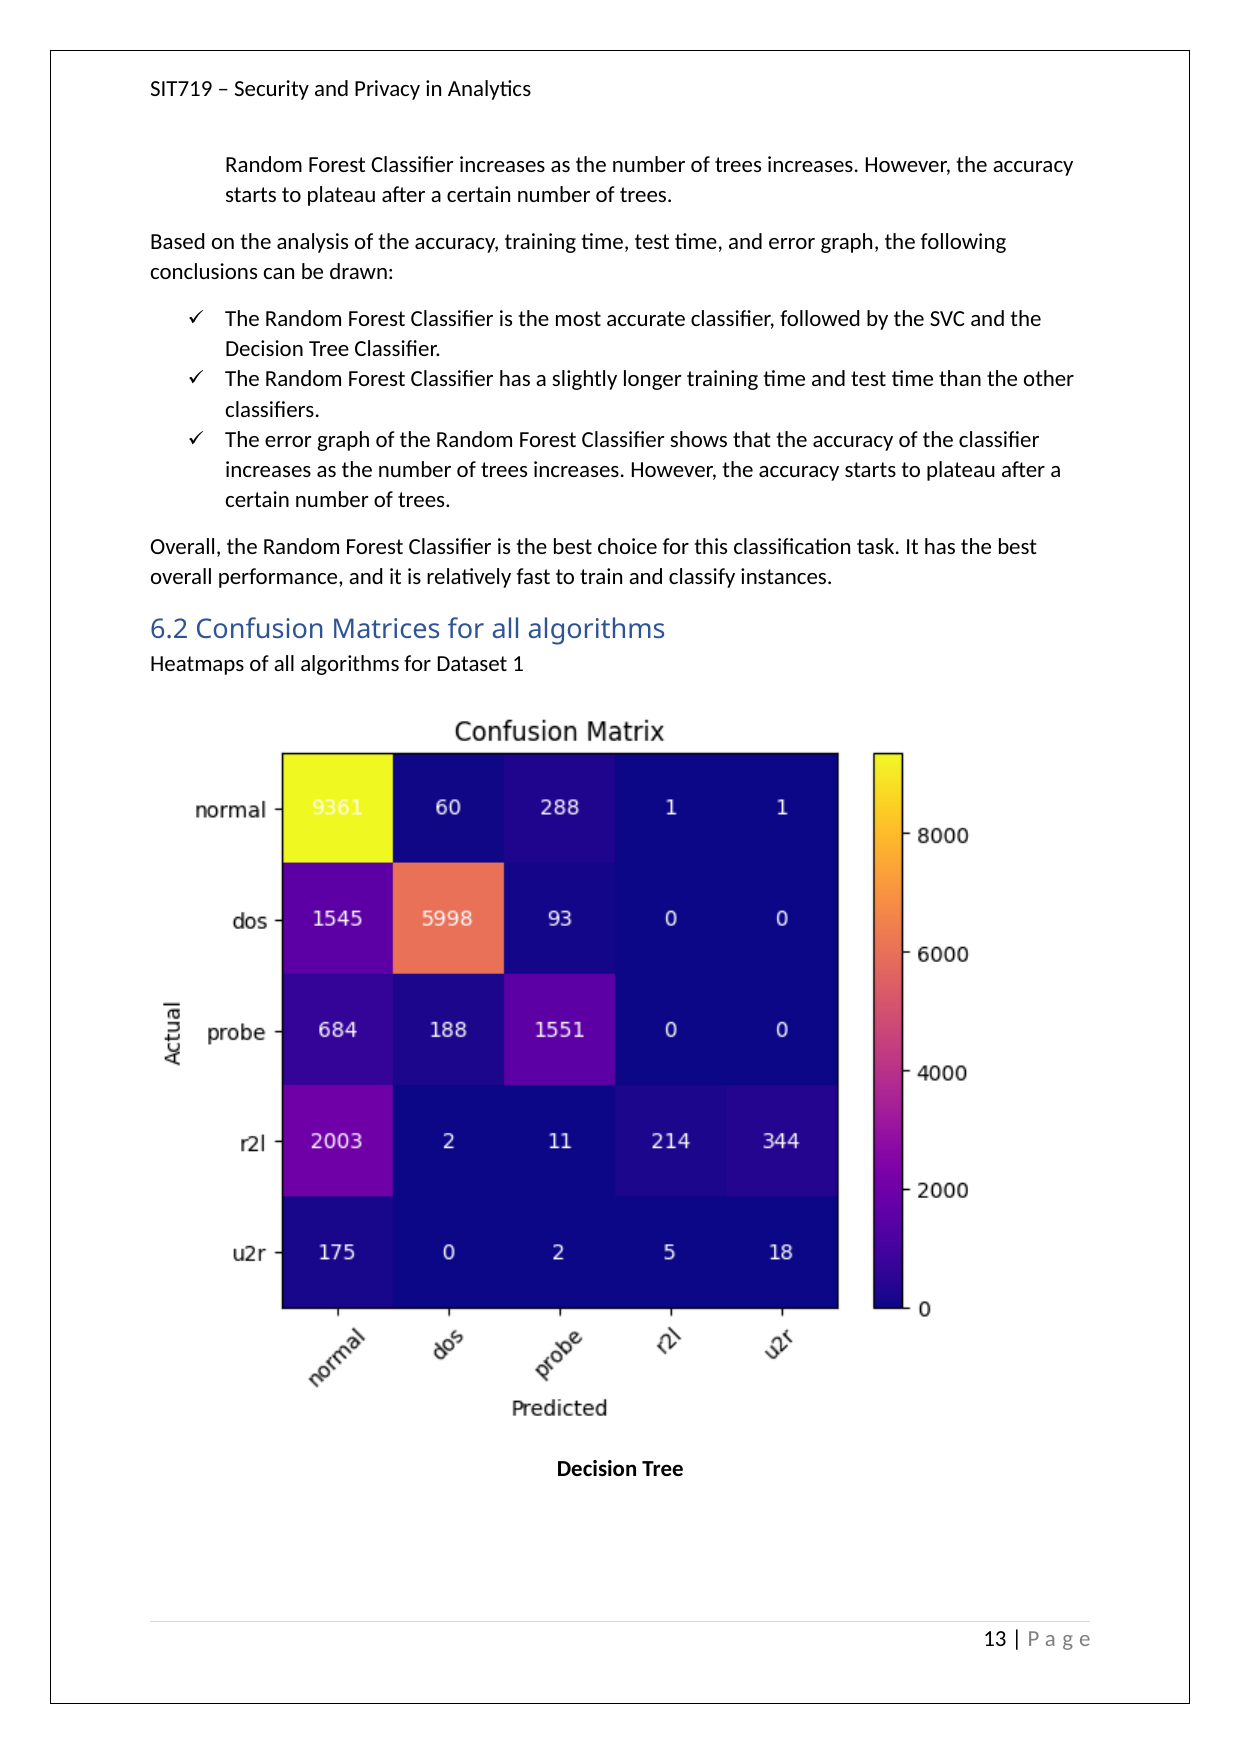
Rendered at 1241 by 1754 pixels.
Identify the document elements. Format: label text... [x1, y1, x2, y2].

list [187, 150, 1090, 208]
text Heatmaps of all algorithms for Dataset 1 [150, 649, 1090, 677]
picture [150, 705, 983, 1434]
text Based on the analysis of the accuracy, training time, test time, and error graph, the following conclusions can be drawn: [150, 227, 1090, 285]
list The Random Forest Classifier has a slightly longer training time and test time than the other classifiers. [187, 364, 1090, 423]
subtitle 6.2 Confusion Matrices for all algorithms [150, 609, 1090, 646]
list The Random Forest Classifier is the most accurate classifier, followed by the SVC and the Decision Tree Classifier. [187, 304, 1090, 362]
list The error graph of the Random Forest Classifier shows that the accuracy of the classifier increases as the number of trees increases. However, the accuracy starts to plateau after a certain number of trees. [187, 425, 1090, 513]
text Overall, the Random Forest Classifier is the best choice for this classification task. It has the best overall performance, and it is relatively fast to train and classify instances. [150, 532, 1090, 591]
